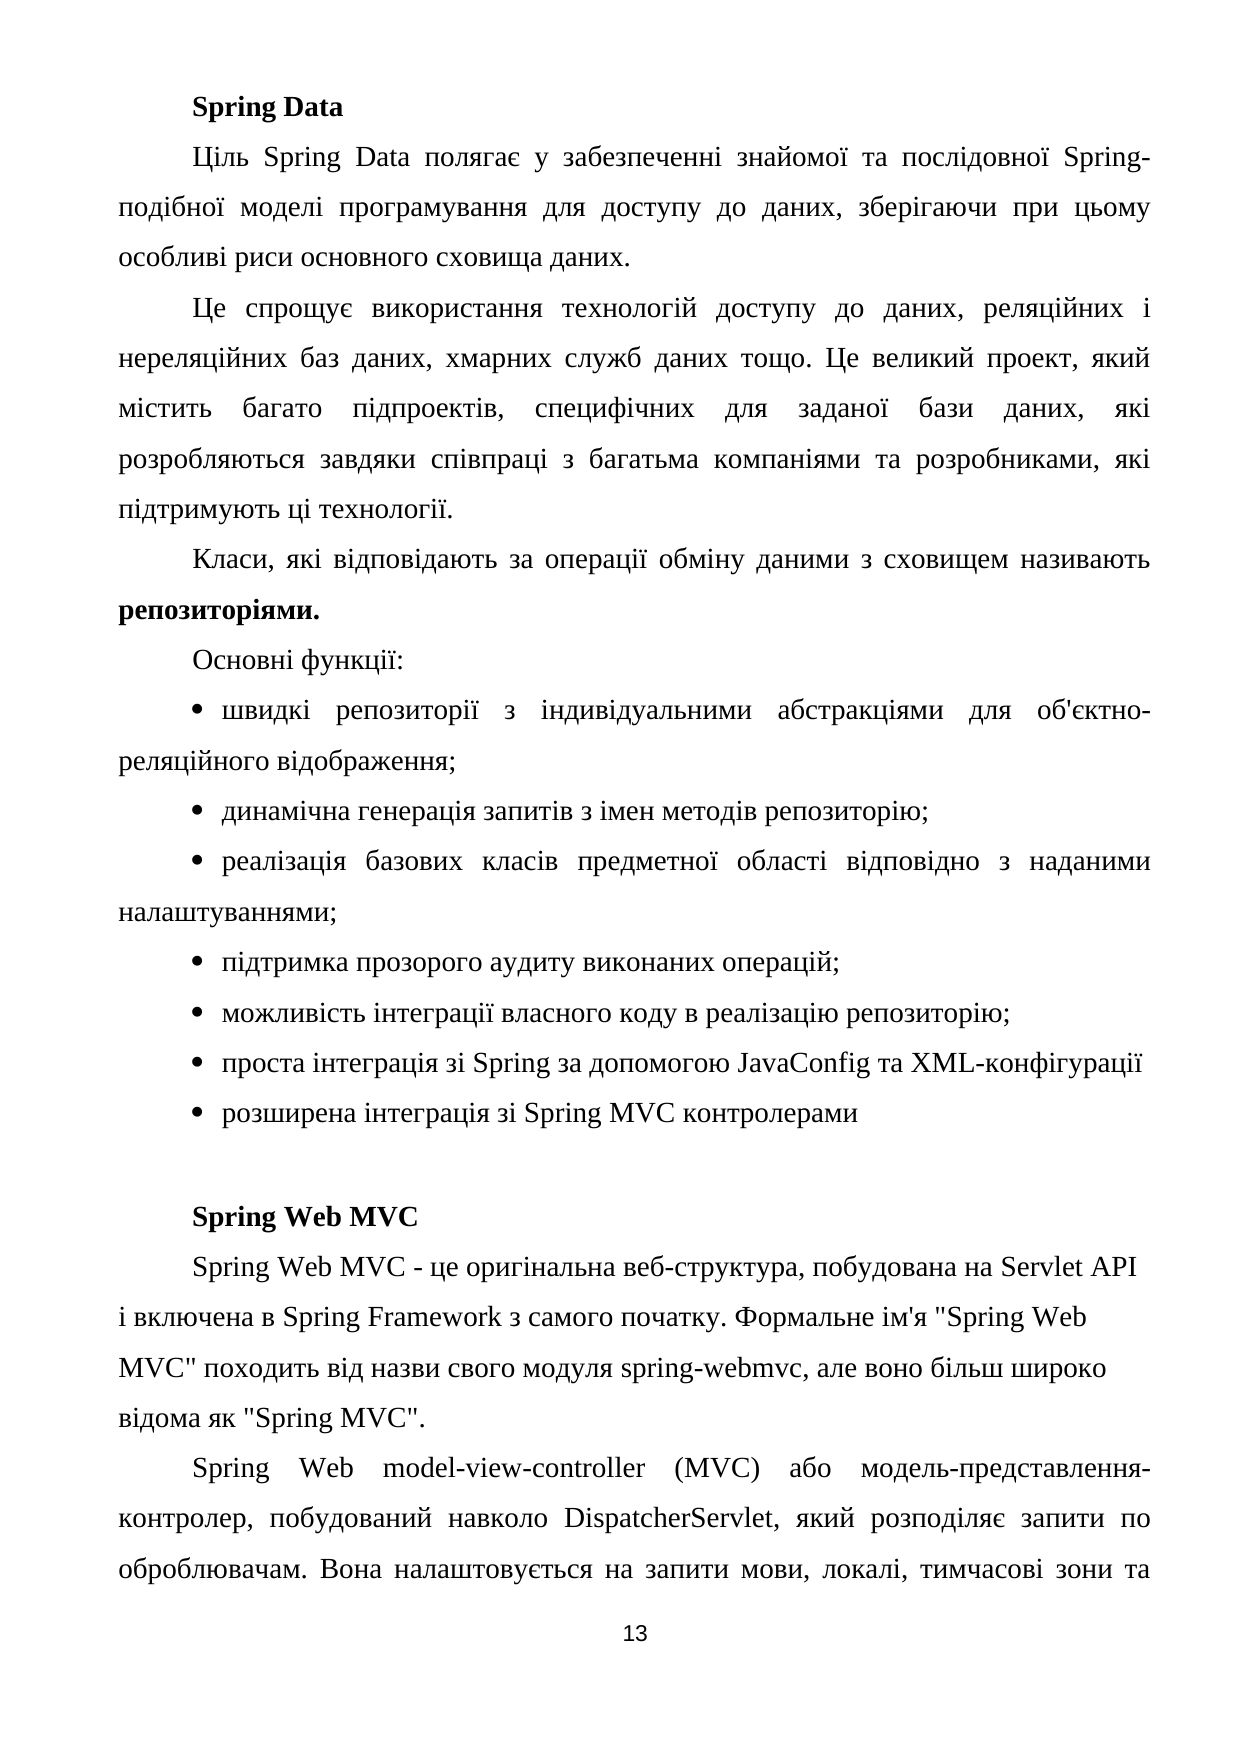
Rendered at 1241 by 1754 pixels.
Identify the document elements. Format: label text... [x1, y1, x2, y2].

list розширена інтеграція зі Spring MVC контролерами [118, 1096, 1152, 1129]
list підтримка прозорого аудиту виконаних операцій; [118, 944, 1152, 978]
text Ціль Spring Data полягає у забезпеченні знайомої та послідовної Spring-подібної моделі програмування для доступу до даних, зберігаючи при цьому особливі риси основного сховища даних. [118, 139, 1152, 273]
text Spring Web MVC - це оригінальна веб-структура, побудована на Servlet API і включена в Spring Framework з самого початку. Формальне ім'я "Spring Web MVC" походить від назви свого модуля spring-webmvc, але воно більш широко відома як "Spring MVC". [118, 1249, 1152, 1433]
text Основні функції: [118, 642, 1152, 676]
text Класи, які відповідають за операції обміну даними з сховищем називають репозиторіями. [118, 541, 1152, 625]
list можливість інтеграції власного коду в реалізацію репозиторію; [118, 995, 1152, 1028]
list динамічна генерація запитів з імен методів репозиторію; [118, 793, 1152, 827]
list проста інтеграція зі Spring за допомогою JavaConfig та XML-конфігурації [118, 1045, 1152, 1079]
list швидкі репозиторії з індивідуальними абстракціями для об'єктно-реляційного відображення; [118, 692, 1152, 776]
text Це спрощує використання технологій доступу до даних, реляційних і нереляційних баз даних, хмарних служб даних тощо. Це великий проект, який містить багато підпроектів, специфічних для заданої бази даних, які розробляються завдяки співпраці з багатьма компаніями та розробниками, які підтримують ці технології. [118, 290, 1152, 525]
text Spring Data [118, 89, 1152, 122]
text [118, 1450, 1152, 1584]
list реалізація базових класів предметної області відповідно з наданими налаштуваннями; [118, 843, 1152, 927]
text Spring Web MVC [118, 1199, 1152, 1232]
